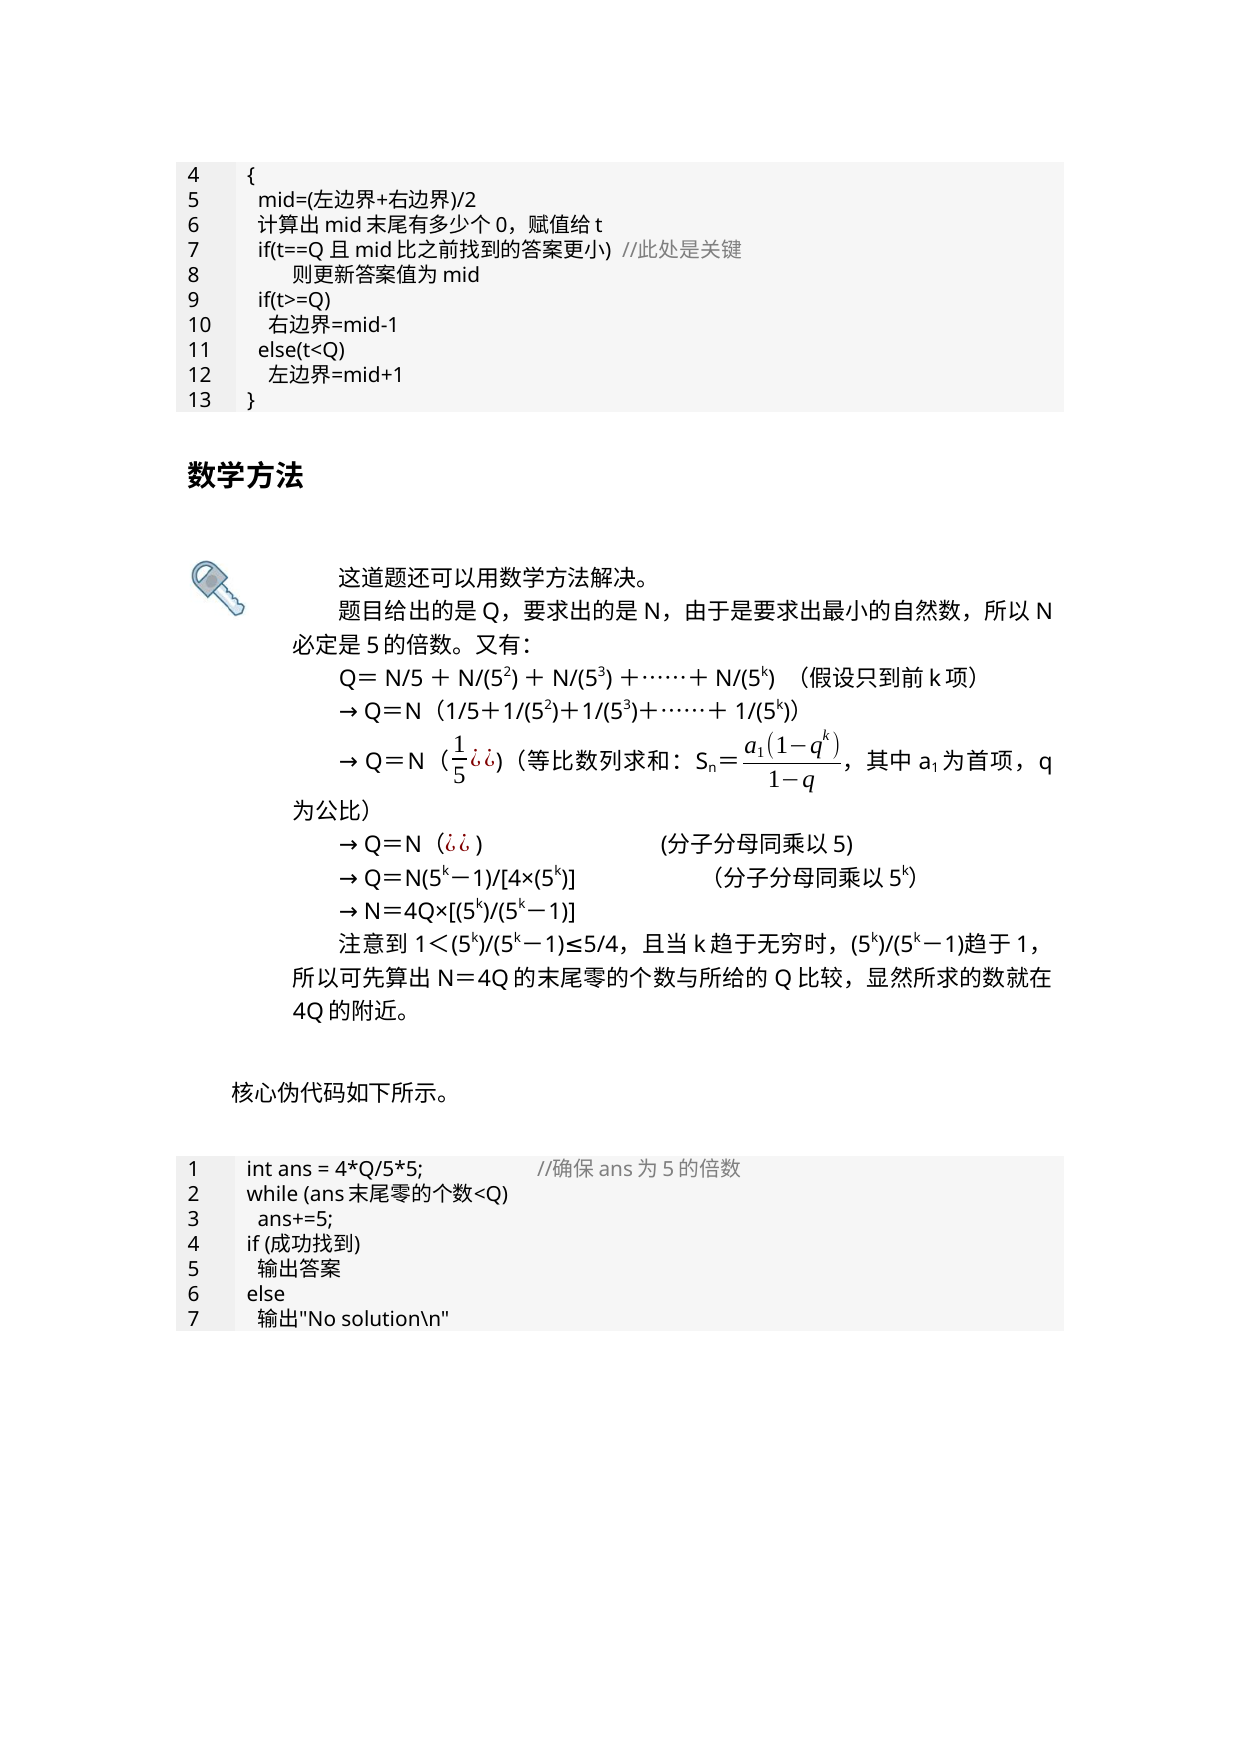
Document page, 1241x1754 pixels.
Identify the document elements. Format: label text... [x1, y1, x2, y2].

table_header 这道题还可以用数学方法解决。 题目给出的是Q，要求出的是N，由于是要求出最小的自然数，所以N必定是5的倍数。又有： Q＝ N/5 ＋ N/(52) ＋ N/(53) ＋……＋ N/(5k) （假设只到前k项） → Q＝N（1/5＋1/(52)＋1/(53)＋……＋ 1/(5k)） → Q＝N（)（等比数列求和：Sn＝，其中a1为首项，q为公比） → Q＝N（ ) (分子分母同乘以5) → Q＝N(5k－1)/[4×(5k)] （分子分母同乘以5k） → N＝4Q×[(5k)/(5k－1)] 注意到 1＜(5k)/(5k－1)≤5/4，且当k趋于无穷时，(5k)/(5k－1)趋于1，所以可先算出N＝4Q的末尾零的个数与所给的Q比较，显然所求的数就在4Q的附近。 [281, 560, 1064, 1026]
table_header 1 2 3 4 5 6 7 [176, 1156, 235, 1331]
text 核心伪代码如下所示。 [187, 1058, 1053, 1123]
table_header int ans = 4*Q/5*5; //确保ans为5的倍数 while (ans末尾零的个数<Q) ans+=5; if (成功找到) 输出答案 else 输出"No solution\n" [235, 1156, 1064, 1331]
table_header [176, 162, 236, 412]
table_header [236, 162, 1064, 412]
picture [187, 560, 249, 620]
table_header [176, 560, 281, 1026]
subtitle 数学方法 [187, 441, 1053, 506]
